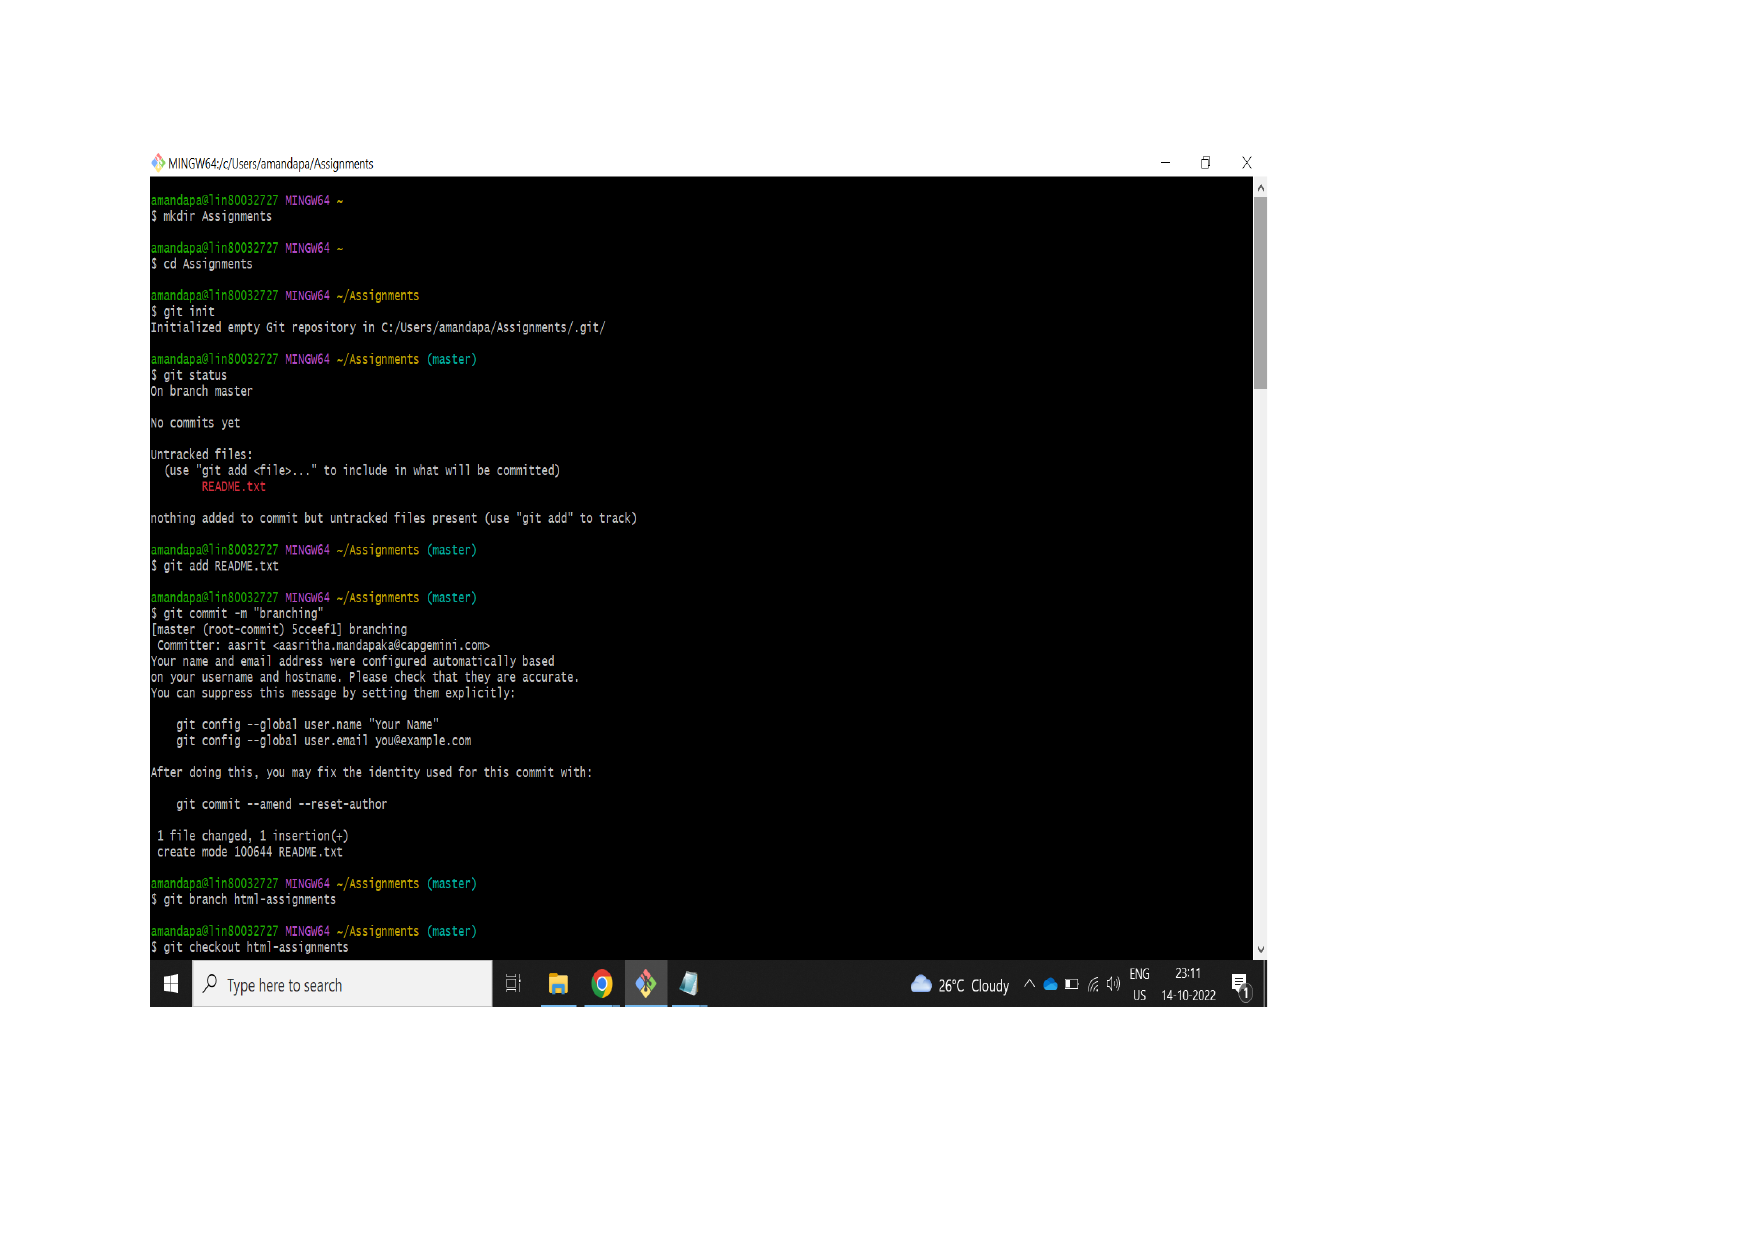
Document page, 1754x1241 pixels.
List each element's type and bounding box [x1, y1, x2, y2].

picture [150, 150, 1268, 1007]
